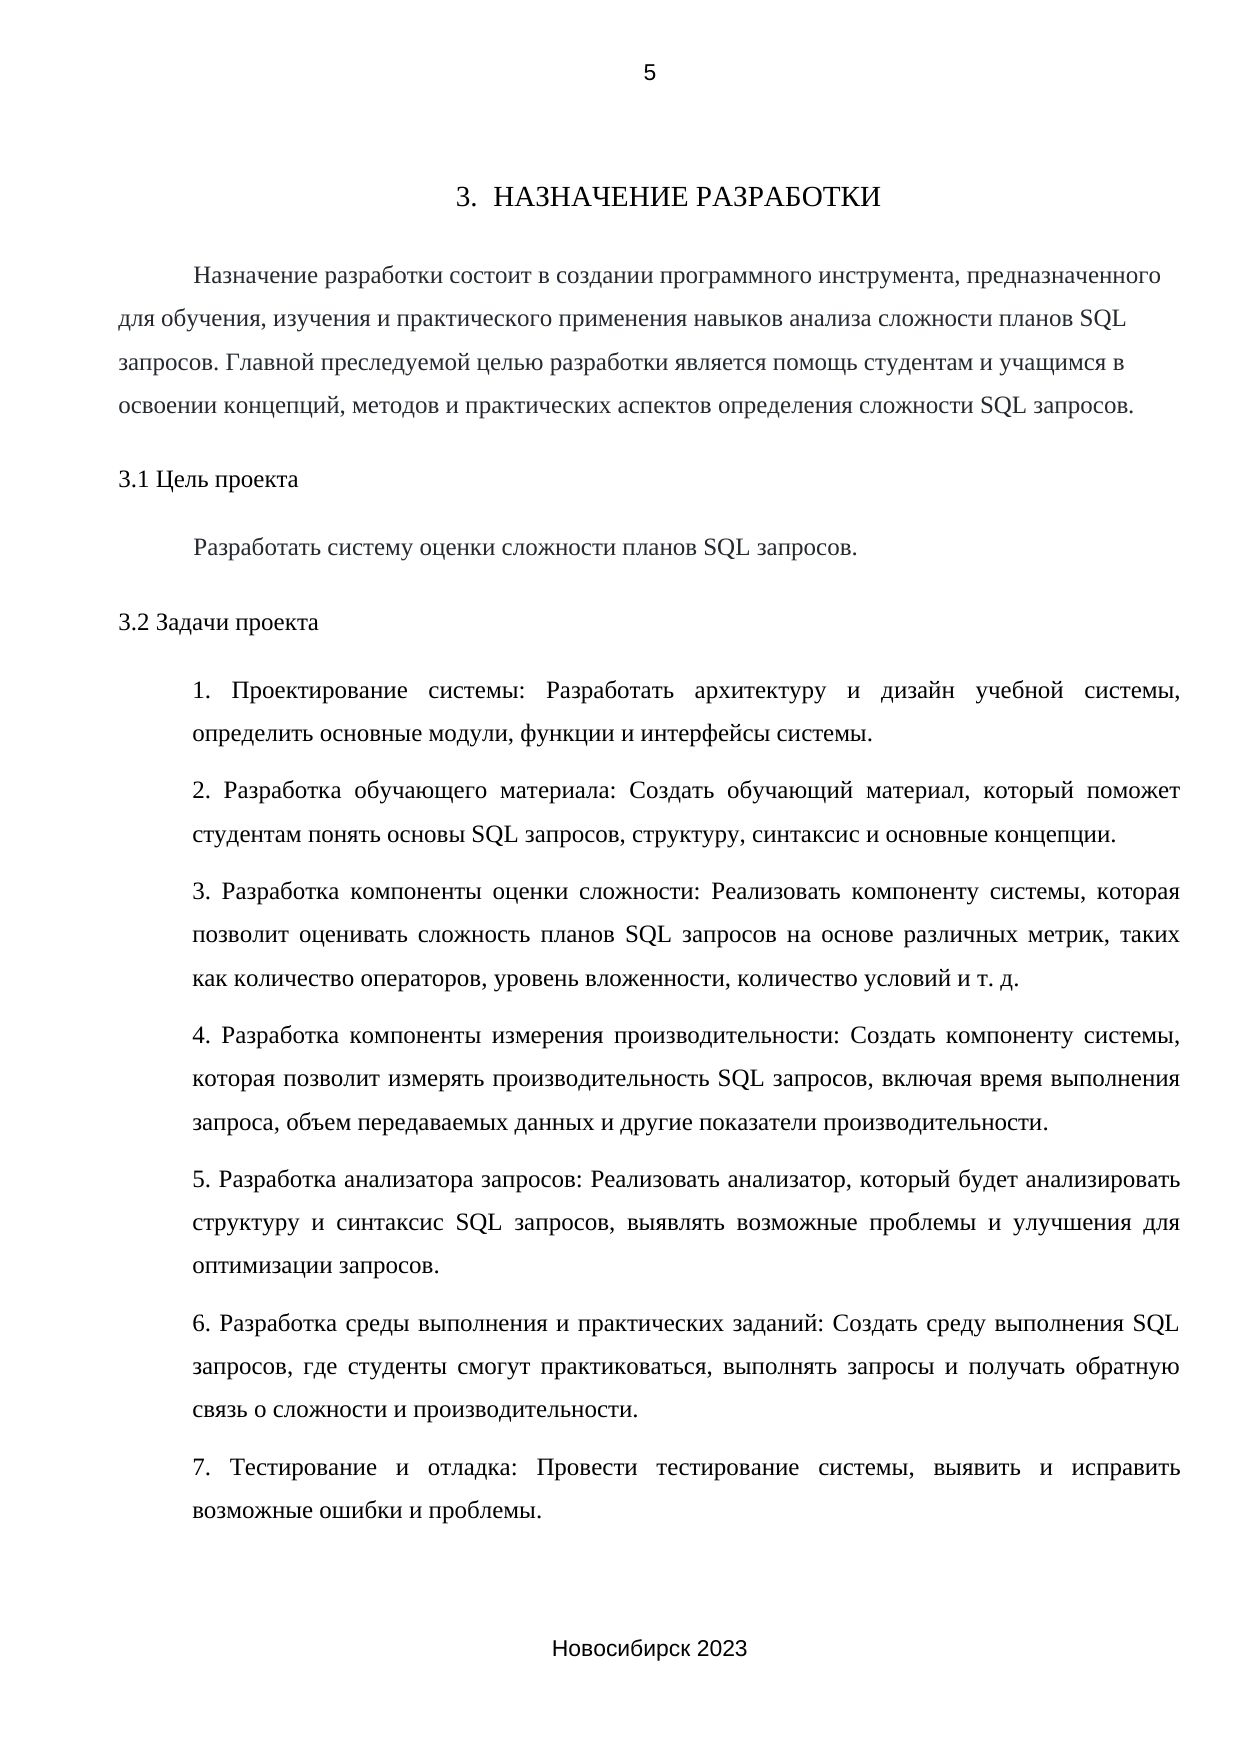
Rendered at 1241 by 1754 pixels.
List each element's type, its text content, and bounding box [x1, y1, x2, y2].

subtitle 3.2 Задачи проекта [118, 607, 1181, 635]
list Разработка анализатора запросов: Реализовать анализатор, который будет анализировать структуру и синтаксис SQL запросов, выявлять возможные проблемы и улучшения для оптимизации запросов. [192, 1164, 1181, 1279]
list Разработка компоненты измерения производительности: Создать компоненту системы, которая позволит измерять производительность SQL запросов, включая время выполнения запроса, объем передаваемых данных и другие показатели производительности. [192, 1020, 1181, 1135]
list Проектирование системы: Разработать архитектуру и дизайн учебной системы, определить основные модули, функции и интерфейсы системы. [192, 675, 1181, 747]
subtitle 3.1 Цель проекта [118, 464, 1181, 493]
subtitle НАЗНАЧЕНИЕ РАЗРАБОТКИ [156, 179, 1181, 212]
list Тестирование и отладка: Провести тестирование системы, выявить и исправить возможные ошибки и проблемы. [192, 1452, 1181, 1524]
text Разработать систему оценки сложности планов SQL запросов. [118, 532, 1181, 561]
list Разработка компоненты оценки сложности: Реализовать компоненту системы, которая позволит оценивать сложность планов SQL запросов на основе различных метрик, таких как количество операторов, уровень вложенности, количество условий и т. д. [192, 876, 1181, 991]
text Назначение разработки состоит в создании программного инструмента, предназначенного для обучения, изучения и практического применения навыков анализа сложности планов SQL запросов. Главной преследуемой целью разработки является помощь студентам и учащимся в освоении концепций, методов и практических аспектов определения сложности SQL запросов. [118, 260, 1181, 418]
list Разработка обучающего материала: Создать обучающий материал, который поможет студентам понять основы SQL запросов, структуру, синтаксис и основные концепции. [192, 776, 1181, 847]
list Разработка среды выполнения и практических заданий: Создать среду выполнения SQL запросов, где студенты смогут практиковаться, выполнять запросы и получать обратную связь о сложности и производительности. [192, 1308, 1181, 1423]
